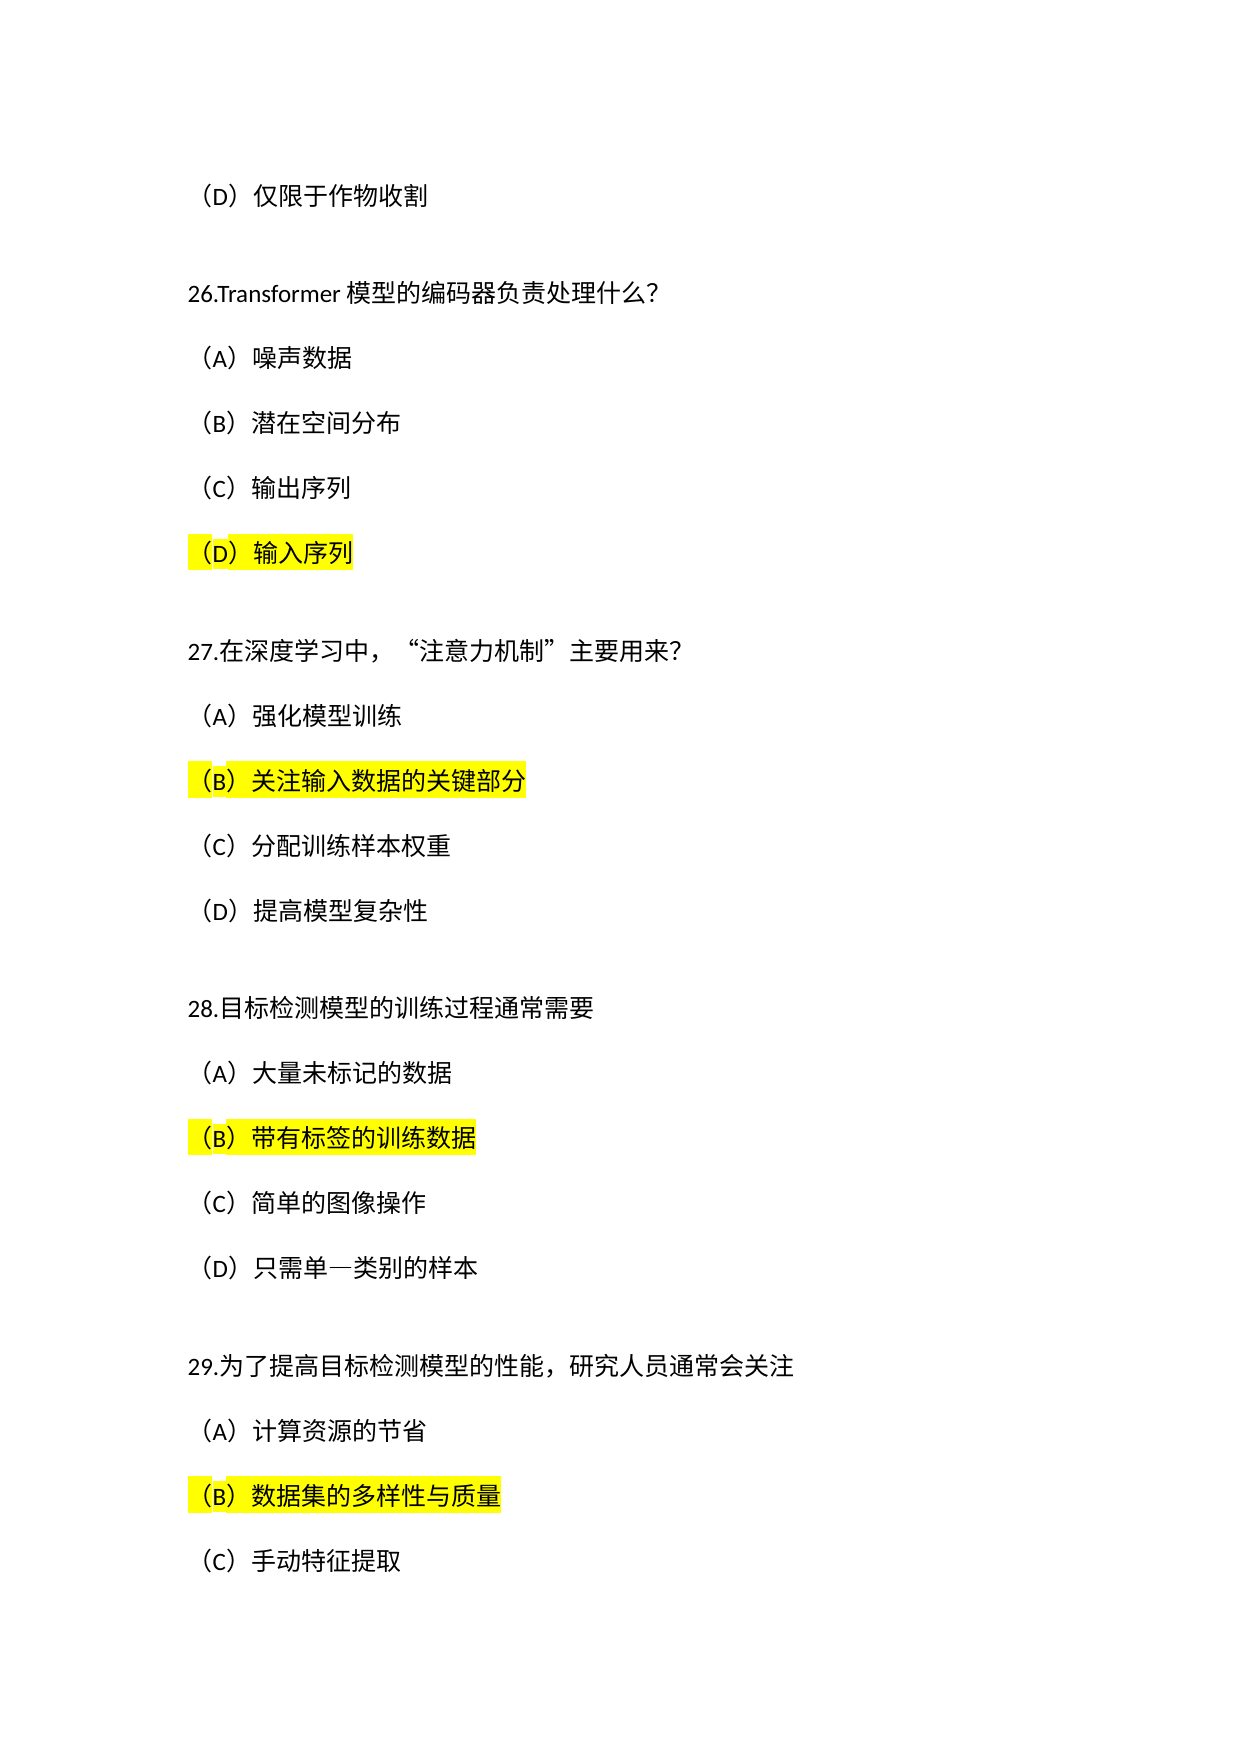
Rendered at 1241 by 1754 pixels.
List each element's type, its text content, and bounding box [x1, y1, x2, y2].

text （D）提高模型复杂性 [187, 877, 1053, 942]
text 27.在深度学习中，“注意力机制”主要用来？ [187, 617, 1053, 682]
text （B）关注输入数据的关键部分 [187, 747, 1053, 812]
text （A）噪声数据 [187, 324, 1053, 389]
text 29.为了提高目标检测模型的性能，研究人员通常会关注 [187, 1332, 1053, 1397]
text （A）计算资源的节省 [187, 1397, 1053, 1462]
text （D）输入序列 [187, 519, 1053, 584]
text （D）只需单—类别的样本 [187, 1234, 1053, 1299]
text 28.目标检测模型的训练过程通常需要 [187, 974, 1053, 1039]
text （A）强化模型训练 [187, 682, 1053, 747]
text （D）仅限于作物收割 [187, 162, 1053, 227]
text （A）大量未标记的数据 [187, 1039, 1053, 1104]
text （B）带有标签的训练数据 [187, 1104, 1053, 1169]
text （C）手动特征提取 [187, 1527, 1053, 1592]
text 26.Transformer模型的编码器负责处理什么？ [187, 259, 1053, 324]
text （C）简单的图像操作 [187, 1169, 1053, 1234]
text （C）分配训练样本权重 [187, 812, 1053, 877]
text （B）数据集的多样性与质量 [187, 1462, 1053, 1527]
text （B）潜在空间分布 [187, 389, 1053, 454]
text （C）输出序列 [187, 454, 1053, 519]
